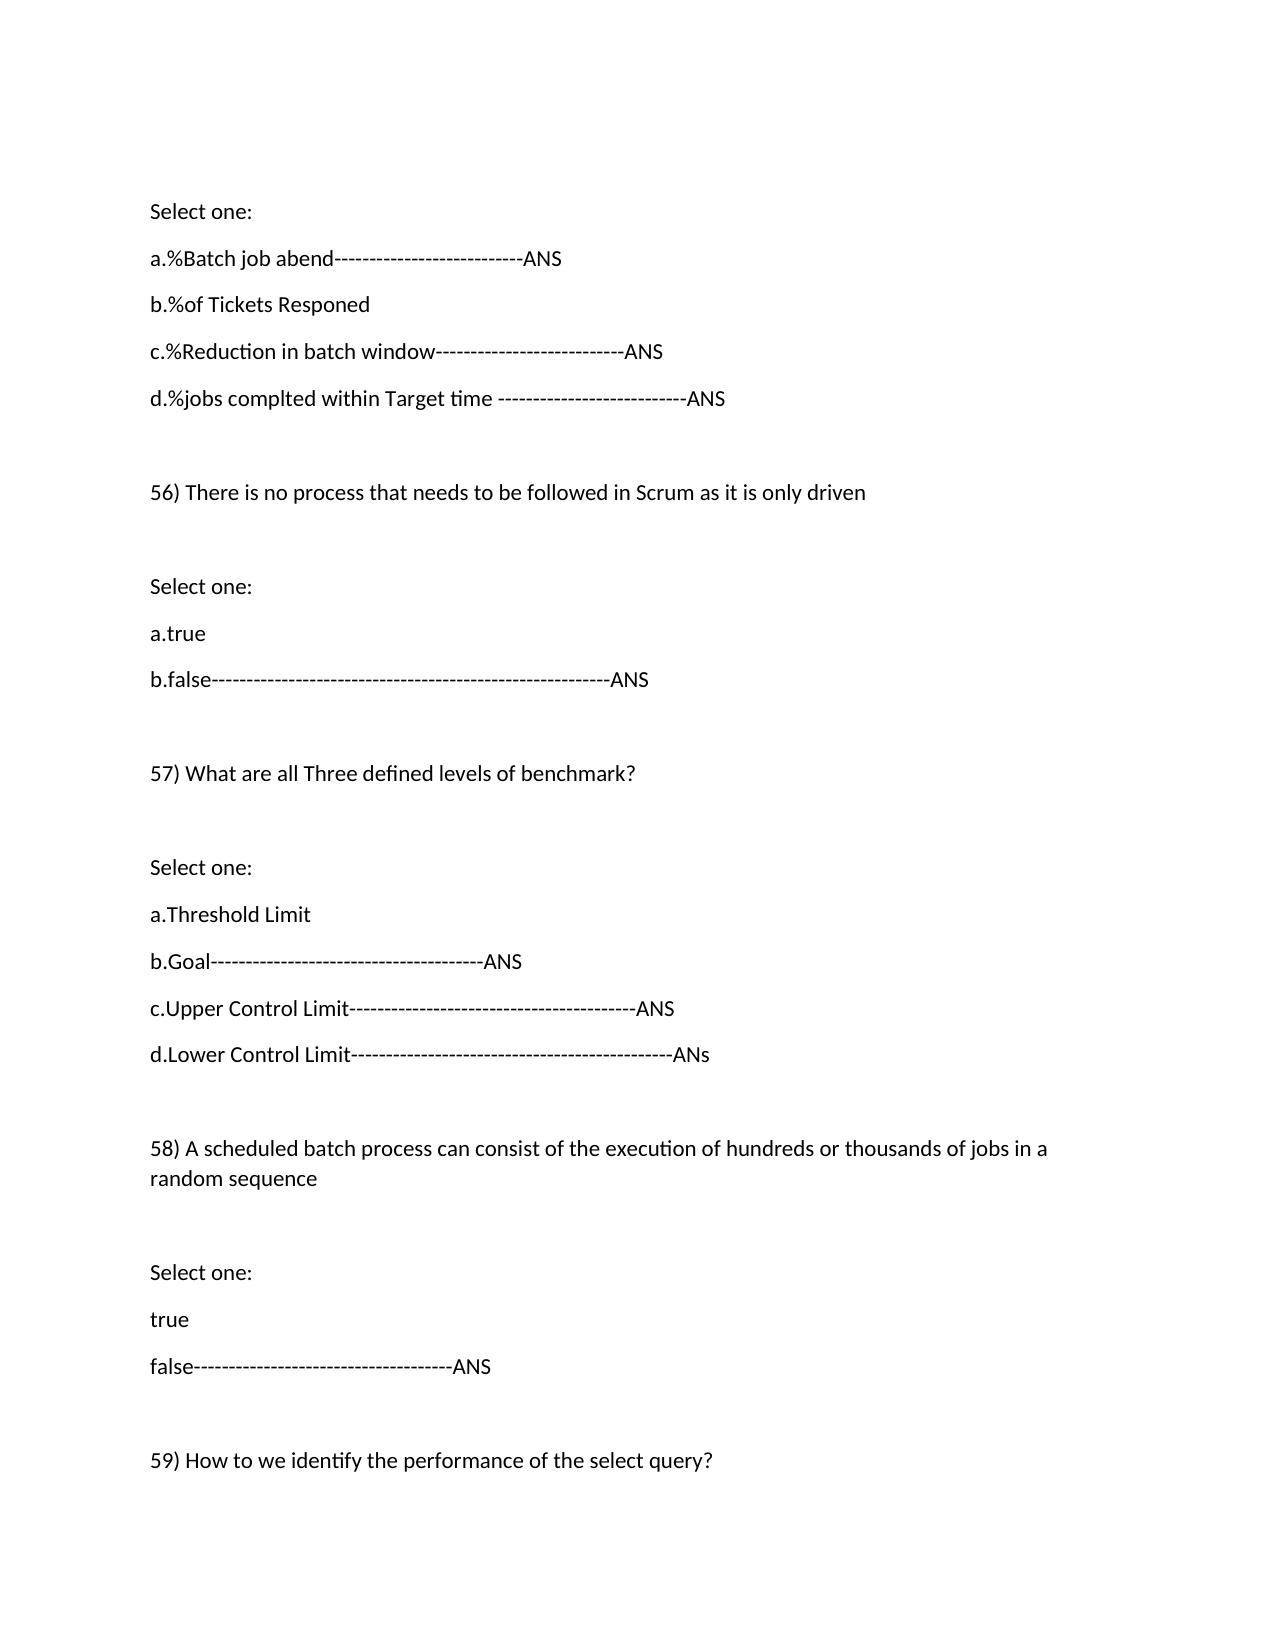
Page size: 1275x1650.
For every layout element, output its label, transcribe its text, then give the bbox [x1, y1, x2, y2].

text Select one: [150, 572, 1125, 600]
text b.false---------------------------------------------------------ANS [150, 666, 1125, 694]
text 58) A scheduled batch process can consist of the execution of hundreds or thousands of jobs in a random sequence [150, 1134, 1125, 1193]
text d.%jobs complted within Target time ---------------------------ANS [150, 384, 1125, 412]
text Select one: [150, 853, 1125, 881]
text 57) What are all Three defined levels of benchmark? [150, 759, 1125, 787]
text Select one: [150, 197, 1125, 225]
text true [150, 1305, 1125, 1333]
text 59) How to we identify the performance of the select query? [150, 1446, 1125, 1474]
text a.%Batch job abend---------------------------ANS [150, 244, 1125, 272]
text b.Goal---------------------------------------ANS [150, 947, 1125, 975]
text 56) There is no process that needs to be followed in Scrum as it is only driven [150, 478, 1125, 506]
text c.Upper Control Limit-----------------------------------------ANS [150, 994, 1125, 1022]
text d.Lower Control Limit----------------------------------------------ANs [150, 1041, 1125, 1069]
text false-------------------------------------ANS [150, 1352, 1125, 1380]
text b.%of Tickets Responed [150, 291, 1125, 319]
text Select one: [150, 1258, 1125, 1286]
text c.%Reduction in batch window---------------------------ANS [150, 337, 1125, 366]
text a.true [150, 619, 1125, 647]
text a.Threshold Limit [150, 900, 1125, 928]
